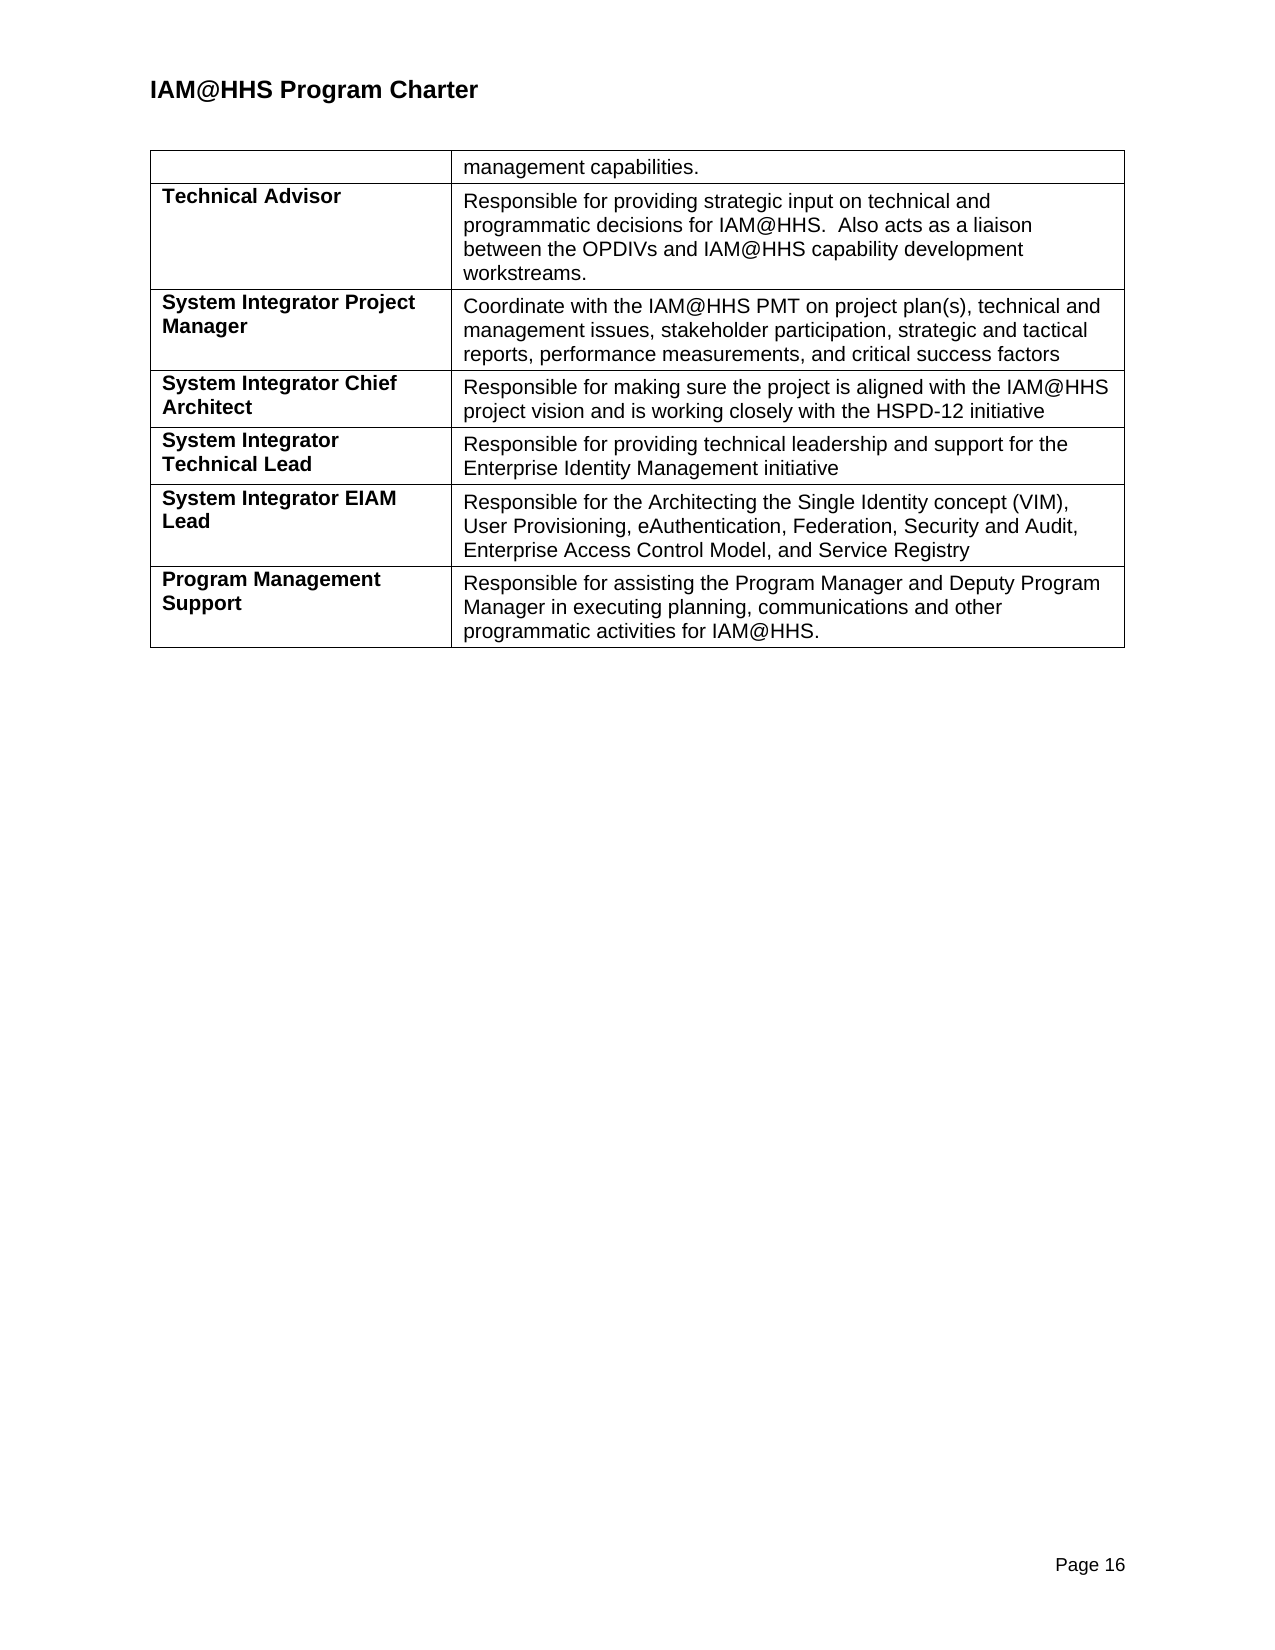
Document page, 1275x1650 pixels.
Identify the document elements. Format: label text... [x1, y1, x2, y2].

table_cell System Integrator EIAM Lead [151, 485, 451, 566]
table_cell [452, 151, 1124, 183]
table_cell Technical Advisor [151, 184, 451, 288]
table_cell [151, 151, 451, 183]
table_cell Coordinate with the IAM@HHS PMT on project plan(s), technical and management issues, stakeholder participation, strategic and tactical reports, performance measurements, and critical success factors [452, 290, 1124, 370]
table_cell Responsible for assisting the Program Manager and Deputy Program Manager in executing planning, communications and other programmatic activities for IAM@HHS. [452, 567, 1124, 647]
table_cell Responsible for providing technical leadership and support for the Enterprise Identity Management initiative [452, 428, 1124, 484]
table_cell Responsible for making sure the project is aligned with the IAM@HHS project vision and is working closely with the HSPD-12 initiative [452, 371, 1124, 427]
table_cell System Integrator Chief Architect [151, 371, 451, 427]
table_cell Responsible for providing strategic input on technical and programmatic decisions for IAM@HHS. Also acts as a liaison between the OPDIVs and IAM@HHS capability development workstreams. [452, 184, 1124, 288]
table_cell System Integrator Project Manager [151, 290, 451, 370]
table_cell Responsible for the Architecting the Single Identity concept (VIM), User Provisioning, eAuthentication, Federation, Security and Audit, Enterprise Access Control Model, and Service Registry [452, 485, 1124, 566]
table_cell System Integrator Technical Lead [151, 428, 451, 484]
table_cell Program Management Support [151, 567, 451, 647]
